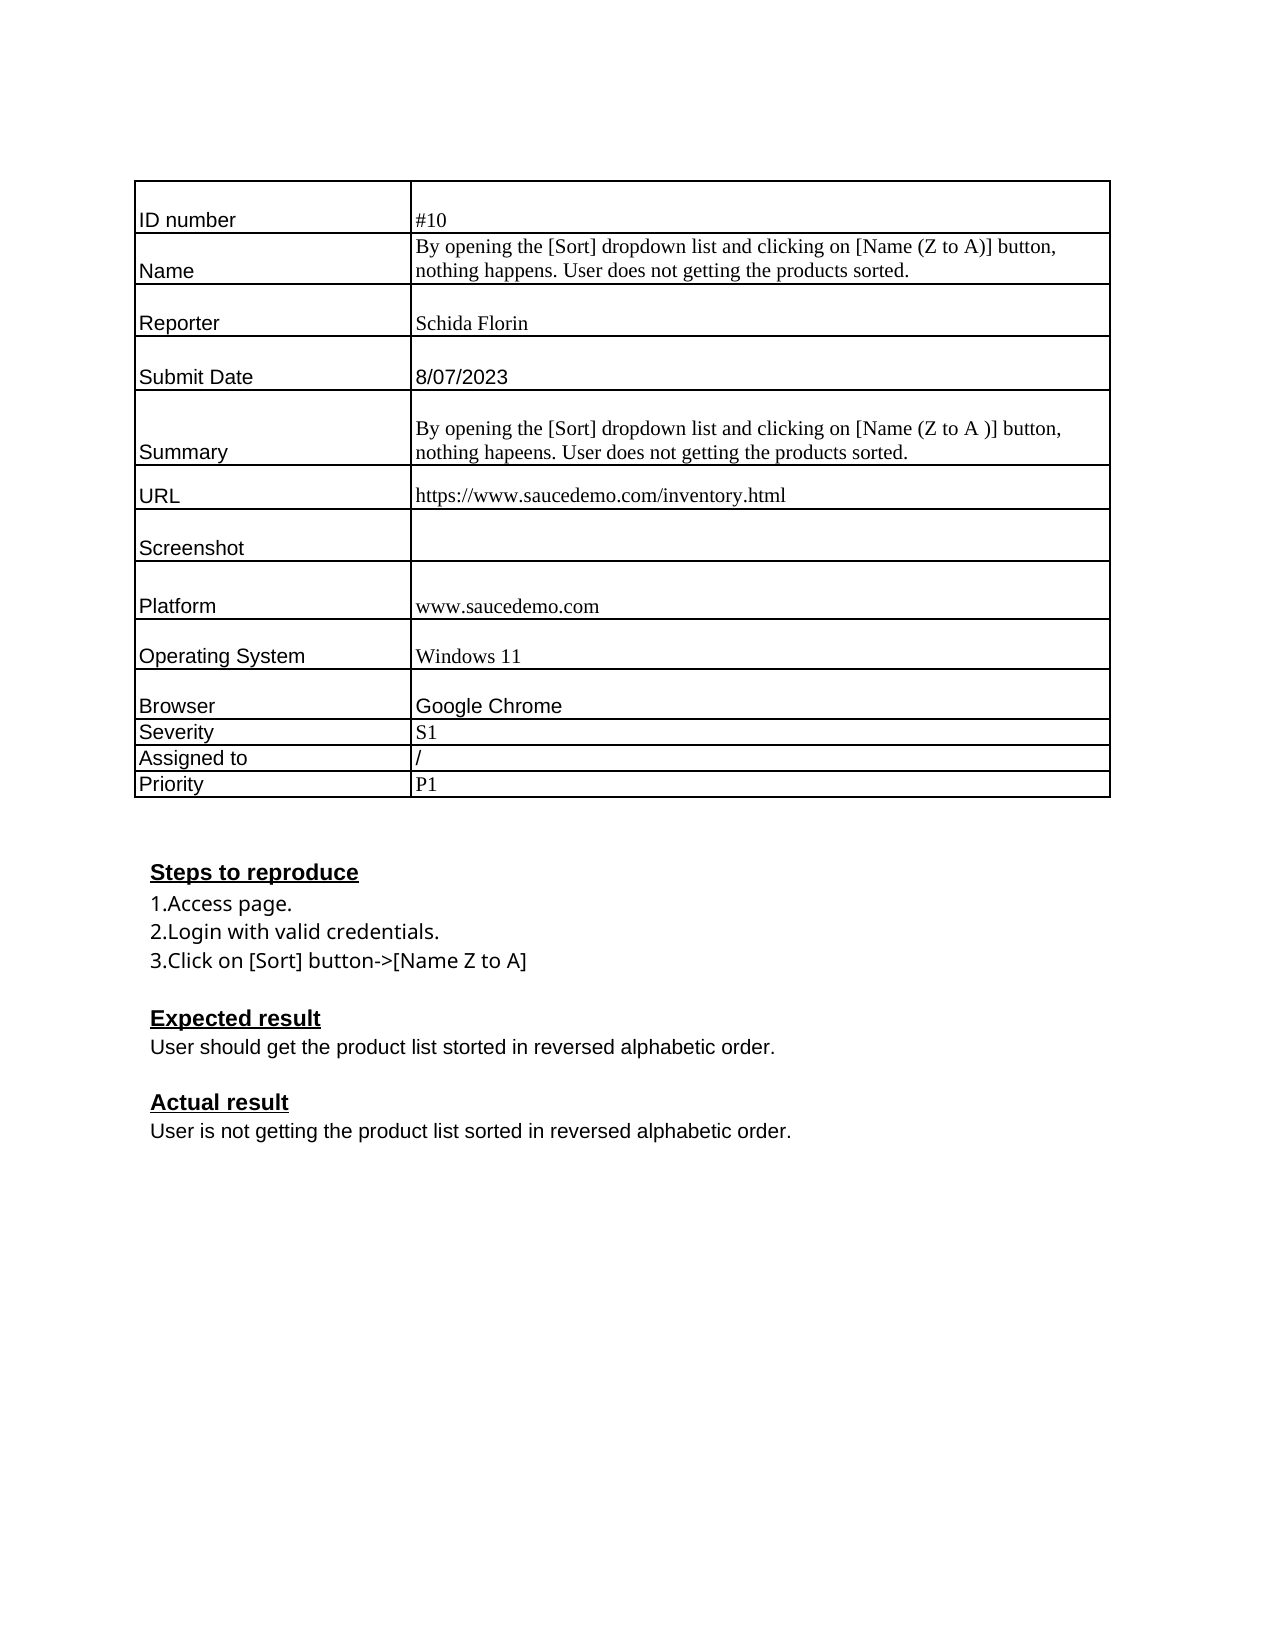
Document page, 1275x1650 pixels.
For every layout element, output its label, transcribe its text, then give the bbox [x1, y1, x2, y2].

table_cell www.saucedemo.com [412, 562, 1109, 618]
table_cell P1 [412, 772, 1109, 796]
table_cell Platform [136, 562, 410, 618]
table_cell Name [136, 234, 410, 282]
table_cell Schida Florin [412, 285, 1109, 334]
table_cell / [412, 746, 1109, 770]
table_cell [412, 510, 1109, 559]
table_cell Screenshot [136, 510, 410, 559]
table_cell S1 [412, 720, 1109, 744]
table_cell Summary [136, 391, 410, 464]
table_header #10 [412, 182, 1109, 232]
table_cell Browser [136, 670, 410, 718]
text User is not getting the product list sorted in reversed alphabetic order. [150, 1119, 1125, 1143]
table_cell https://www.saucedemo.com/inventory.html [412, 466, 1109, 507]
table_cell Reporter [136, 285, 410, 334]
table_cell Operating System [136, 620, 410, 668]
table_header ID number [136, 182, 410, 232]
text Expected result [150, 1004, 1125, 1031]
table_cell Windows 11 [412, 620, 1109, 668]
table_cell Google Chrome [412, 670, 1109, 718]
table_cell Priority [136, 772, 410, 796]
table_cell By opening the [Sort] dropdown list and clicking on [Name (Z to A )] button, nothing hapeens. User does not getting the products sorted. [412, 391, 1109, 464]
text 1.Access page. 2.Login with valid credentials. 3.Click on [Sort] button->[Name Z to A] [150, 889, 1125, 974]
text Steps to reproduce [150, 859, 1125, 885]
text User should get the product list storted in reversed alphabetic order. [150, 1035, 1125, 1059]
table_cell URL [136, 466, 410, 507]
table_cell Severity [136, 720, 410, 744]
text Actual result [150, 1089, 1125, 1115]
table_cell By opening the [Sort] dropdown list and clicking on [Name (Z to A)] button, nothing happens. User does not getting the products sorted. [412, 234, 1109, 282]
table_cell Submit Date [136, 337, 410, 389]
table_cell 8/07/2023 [412, 337, 1109, 389]
table_cell Assigned to [136, 746, 410, 770]
